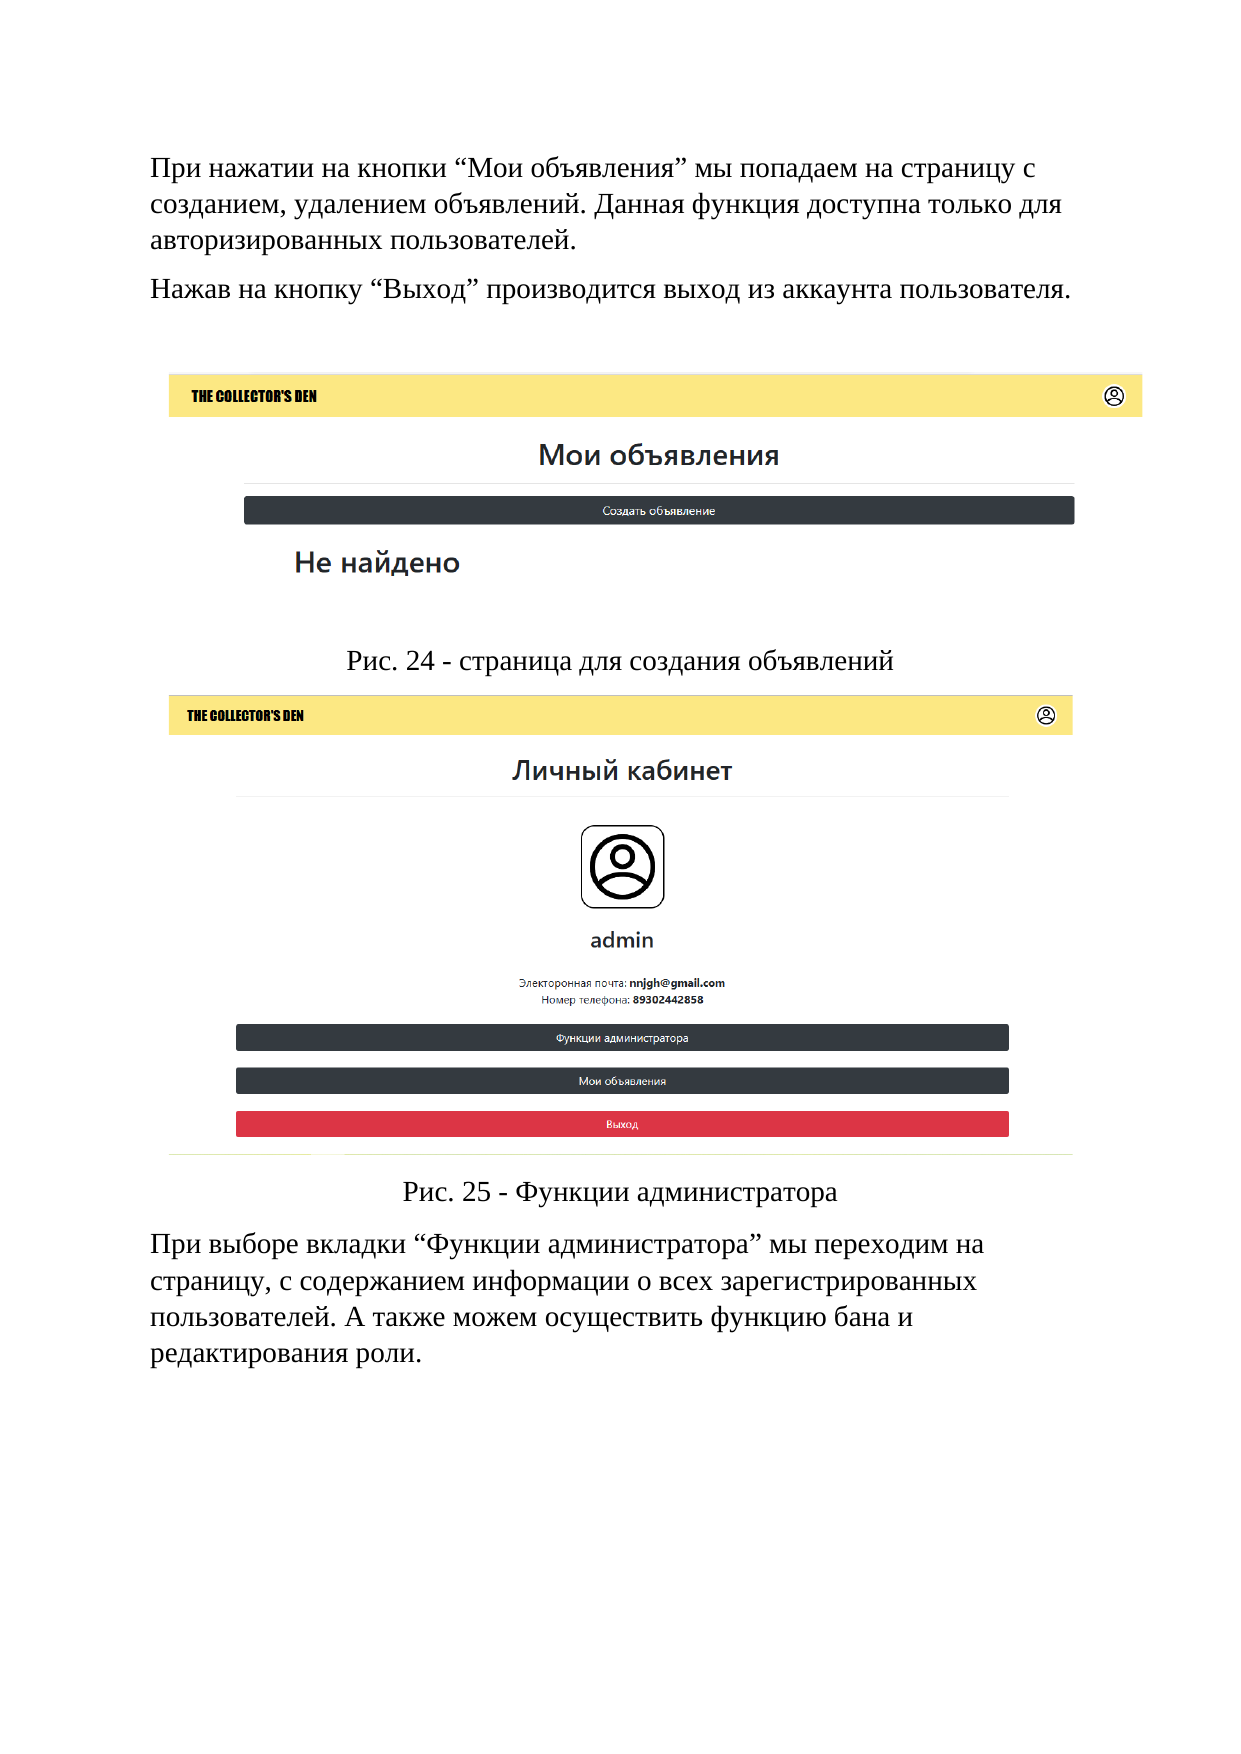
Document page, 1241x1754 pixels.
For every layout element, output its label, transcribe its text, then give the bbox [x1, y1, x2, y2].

text Нажав на кнопку “Выход” производится выход из аккаунта пользователя. [150, 271, 1090, 304]
text При выборе вкладки “Функции администратора” мы переходим на страницу, с содержанием информации о всех зарегистрированных пользователей. А также можем осуществить функцию бана и редактирования роли. [150, 1227, 1090, 1369]
text Рис. 24 - страница для создания объявлений [150, 643, 1090, 676]
text При нажатии на кнопки “Мои объявления” мы попадаем на страницу с созданием, удалением объявлений. Данная функция доступна только для авторизированных пользователей. [150, 150, 1090, 256]
text Рис. 25 - Функции администратора [150, 1174, 1090, 1207]
